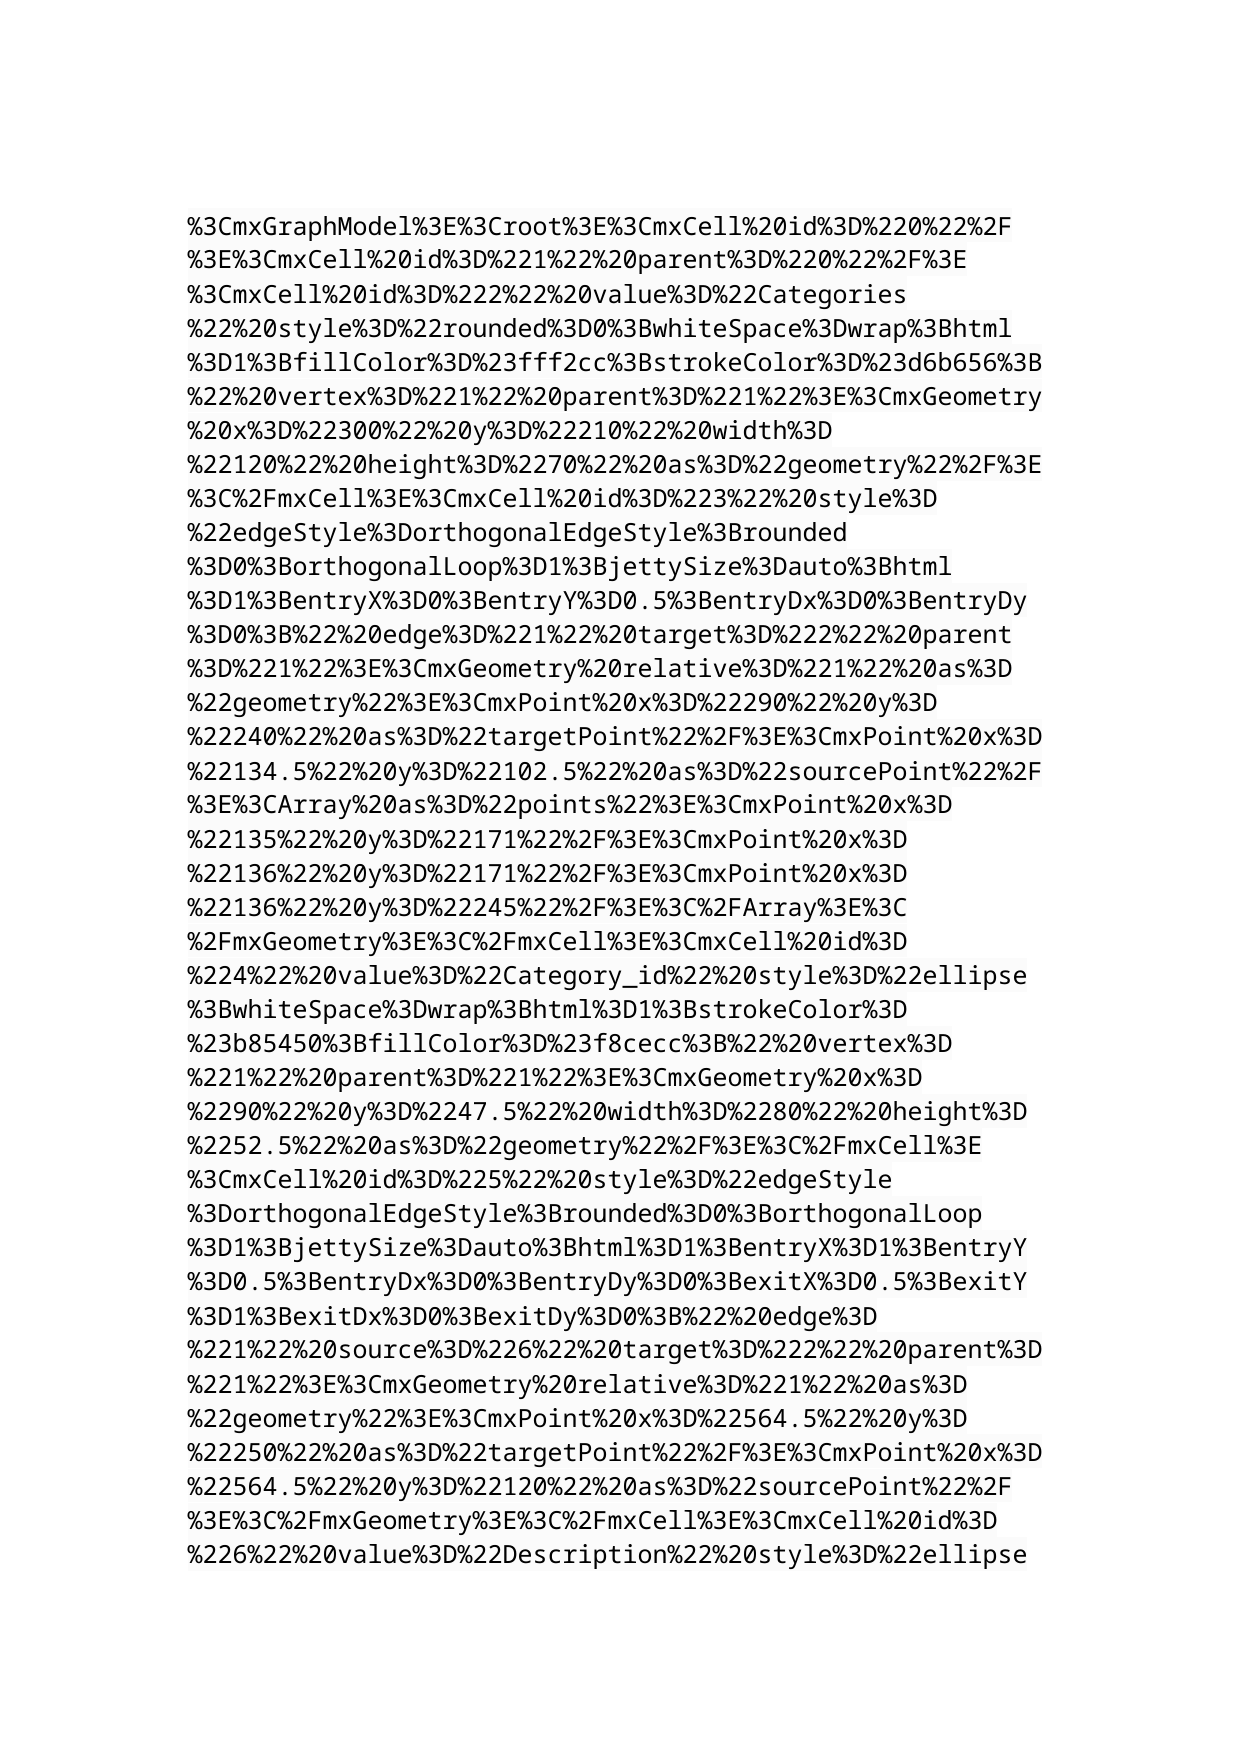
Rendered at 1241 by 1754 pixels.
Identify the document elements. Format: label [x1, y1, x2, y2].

text [187, 208, 1053, 1571]
